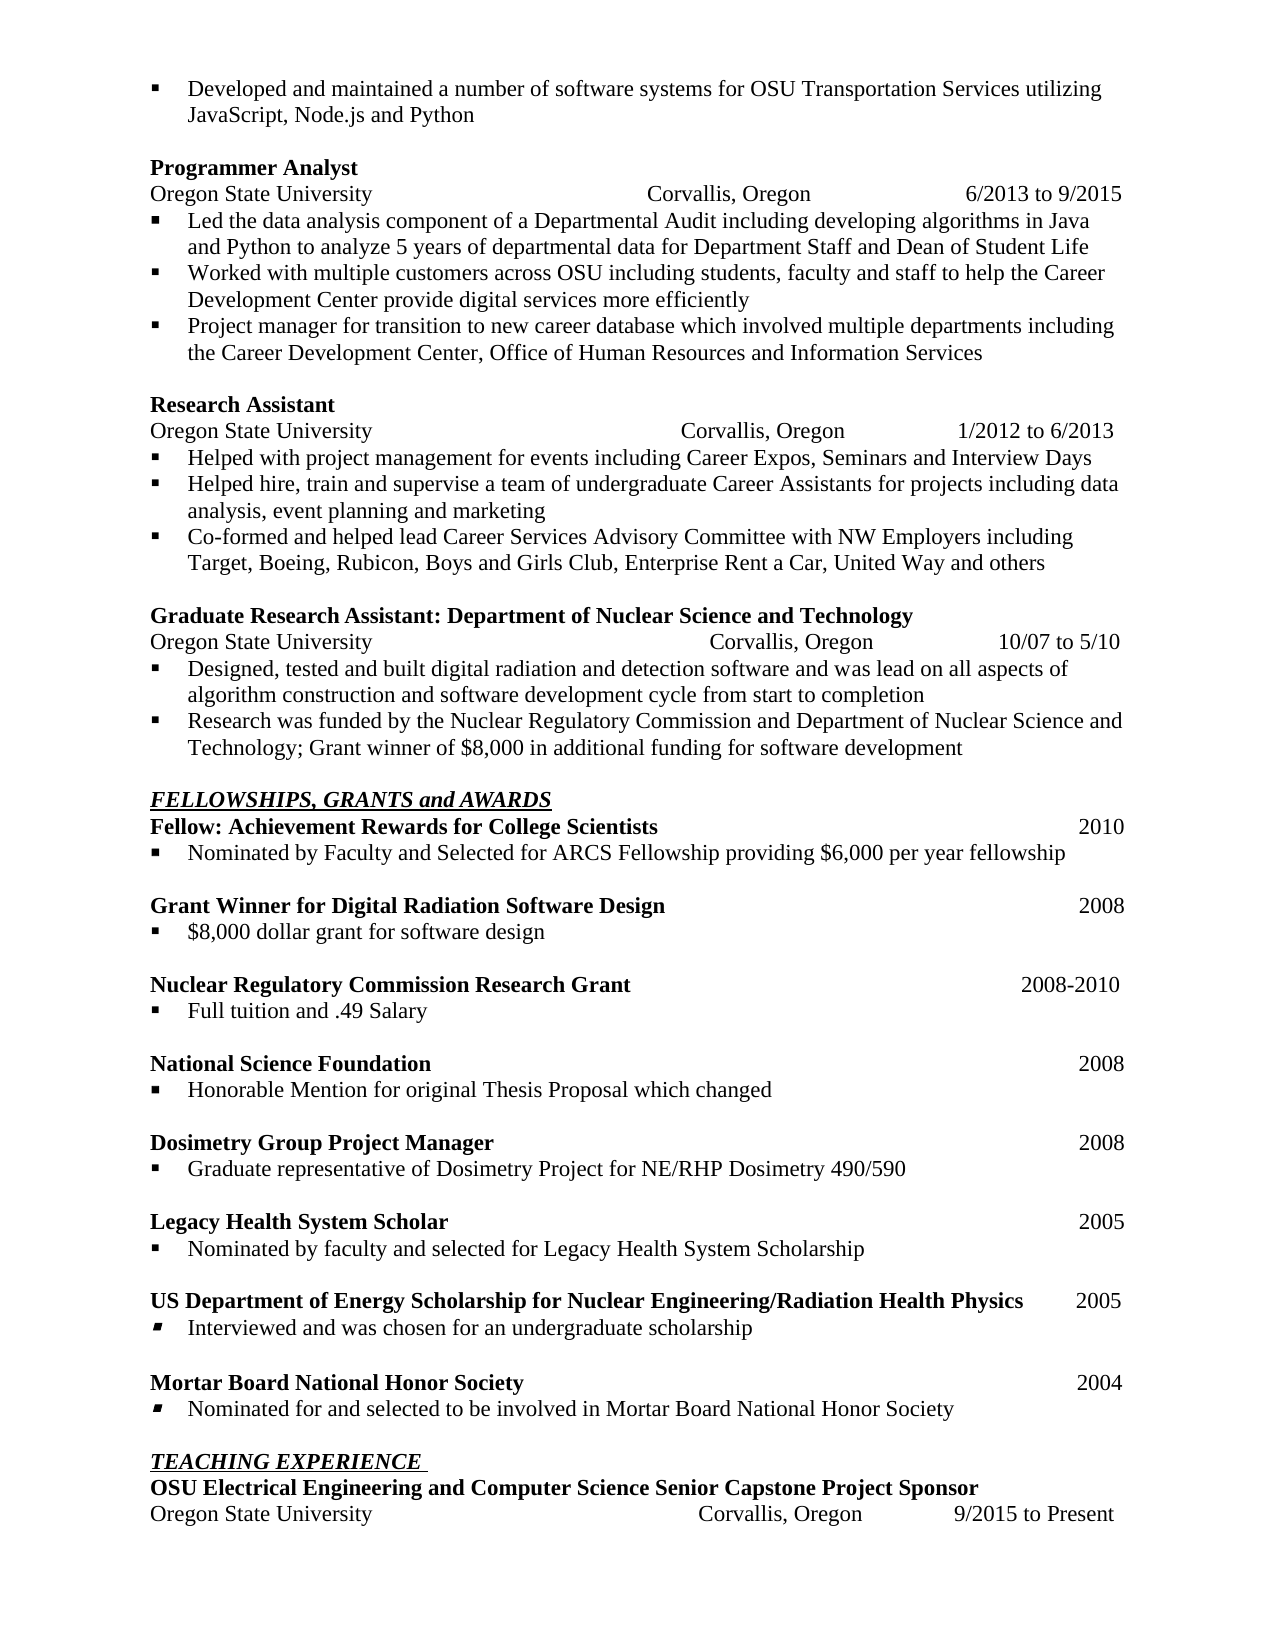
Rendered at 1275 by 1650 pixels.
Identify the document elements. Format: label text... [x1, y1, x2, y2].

text OSU Electrical Engineering and Computer Science Senior Capstone Project Sponsor [150, 1474, 1125, 1501]
list Honorable Mention for original Thesis Proposal which changed [150, 1076, 1125, 1103]
text Graduate Research Assistant: Department of Nuclear Science and Technology [150, 602, 1125, 628]
list Nominated by faculty and selected for Legacy Health System Scholarship [150, 1234, 1125, 1261]
text Oregon State University Corvallis, Oregon 9/2015 to Present [150, 1501, 1125, 1527]
list Full tuition and .49 Salary [150, 997, 1125, 1024]
list $8,000 dollar grant for software design [150, 918, 1125, 945]
text FELLOWSHIPS, GRANTS and AWARDS [150, 787, 1125, 813]
list Graduate representative of Dosimetry Project for NE/RHP Dosimetry 490/590 [150, 1156, 1125, 1182]
list Developed and maintained a number of software systems for OSU Transportation Services utilizing JavaScript, Node.js and Python [150, 75, 1125, 128]
text Mortar Board National Honor Society 2004 [150, 1369, 1125, 1395]
list Project manager for transition to new career database which involved multiple departments including the Career Development Center, Office of Human Resources and Information Services [150, 312, 1125, 365]
text Dosimetry Group Project Manager 2008 [150, 1129, 1125, 1156]
text Oregon State University Corvallis, Oregon 10/07 to 5/10 [150, 628, 1125, 655]
list Interviewed and was chosen for an undergraduate scholarship [150, 1314, 1125, 1340]
text National Science Foundation 2008 [150, 1050, 1125, 1076]
text Oregon State University Corvallis, Oregon 1/2012 to 6/2013 [150, 418, 1125, 444]
text Legacy Health System Scholar 2005 [150, 1208, 1125, 1234]
text Research Assistant [150, 391, 1125, 418]
list Designed, tested and built digital radiation and detection software and was lead on all aspects of algorithm construction and software development cycle from start to completion [150, 655, 1125, 707]
text Oregon State University Corvallis, Oregon 6/2013 to 9/2015 [150, 180, 1125, 207]
text Programmer Analyst [150, 154, 1125, 180]
text Fellow: Achievement Rewards for College Scientists 2010 [150, 813, 1125, 839]
list Research was funded by the Nuclear Regulatory Commission and Department of Nuclear Science and Technology; Grant winner of $8,000 in additional funding for software development [150, 707, 1125, 760]
list Helped hire, train and supervise a team of undergraduate Career Assistants for projects including data analysis, event planning and marketing [150, 470, 1125, 523]
list Nominated for and selected to be involved in Mortar Board National Honor Society [150, 1395, 1125, 1421]
list Nominated by Faculty and Selected for ARCS Fellowship providing $6,000 per year fellowship [150, 839, 1125, 866]
list Co-formed and helped lead Career Services Advisory Committee with NW Employers including Target, Boeing, Rubicon, Boys and Girls Club, Enterprise Rent a Car, United Way and others [150, 523, 1125, 576]
text US Department of Energy Scholarship for Nuclear Engineering/Radiation Health Physics 2005 [150, 1287, 1125, 1314]
text Nuclear Regulatory Commission Research Grant 2008-2010 [150, 971, 1125, 997]
text Grant Winner for Digital Radiation Software Design 2008 [150, 892, 1125, 918]
list Helped with project management for events including Career Expos, Seminars and Interview Days [150, 444, 1125, 470]
list Led the data analysis component of a Departmental Audit including developing algorithms in Java and Python to analyze 5 years of departmental data for Department Staff and Dean of Student Life [150, 207, 1125, 259]
list Worked with multiple customers across OSU including students, faculty and staff to help the Career Development Center provide digital services more efficiently [150, 259, 1125, 312]
text TEACHING EXPERIENCE [150, 1448, 1125, 1474]
